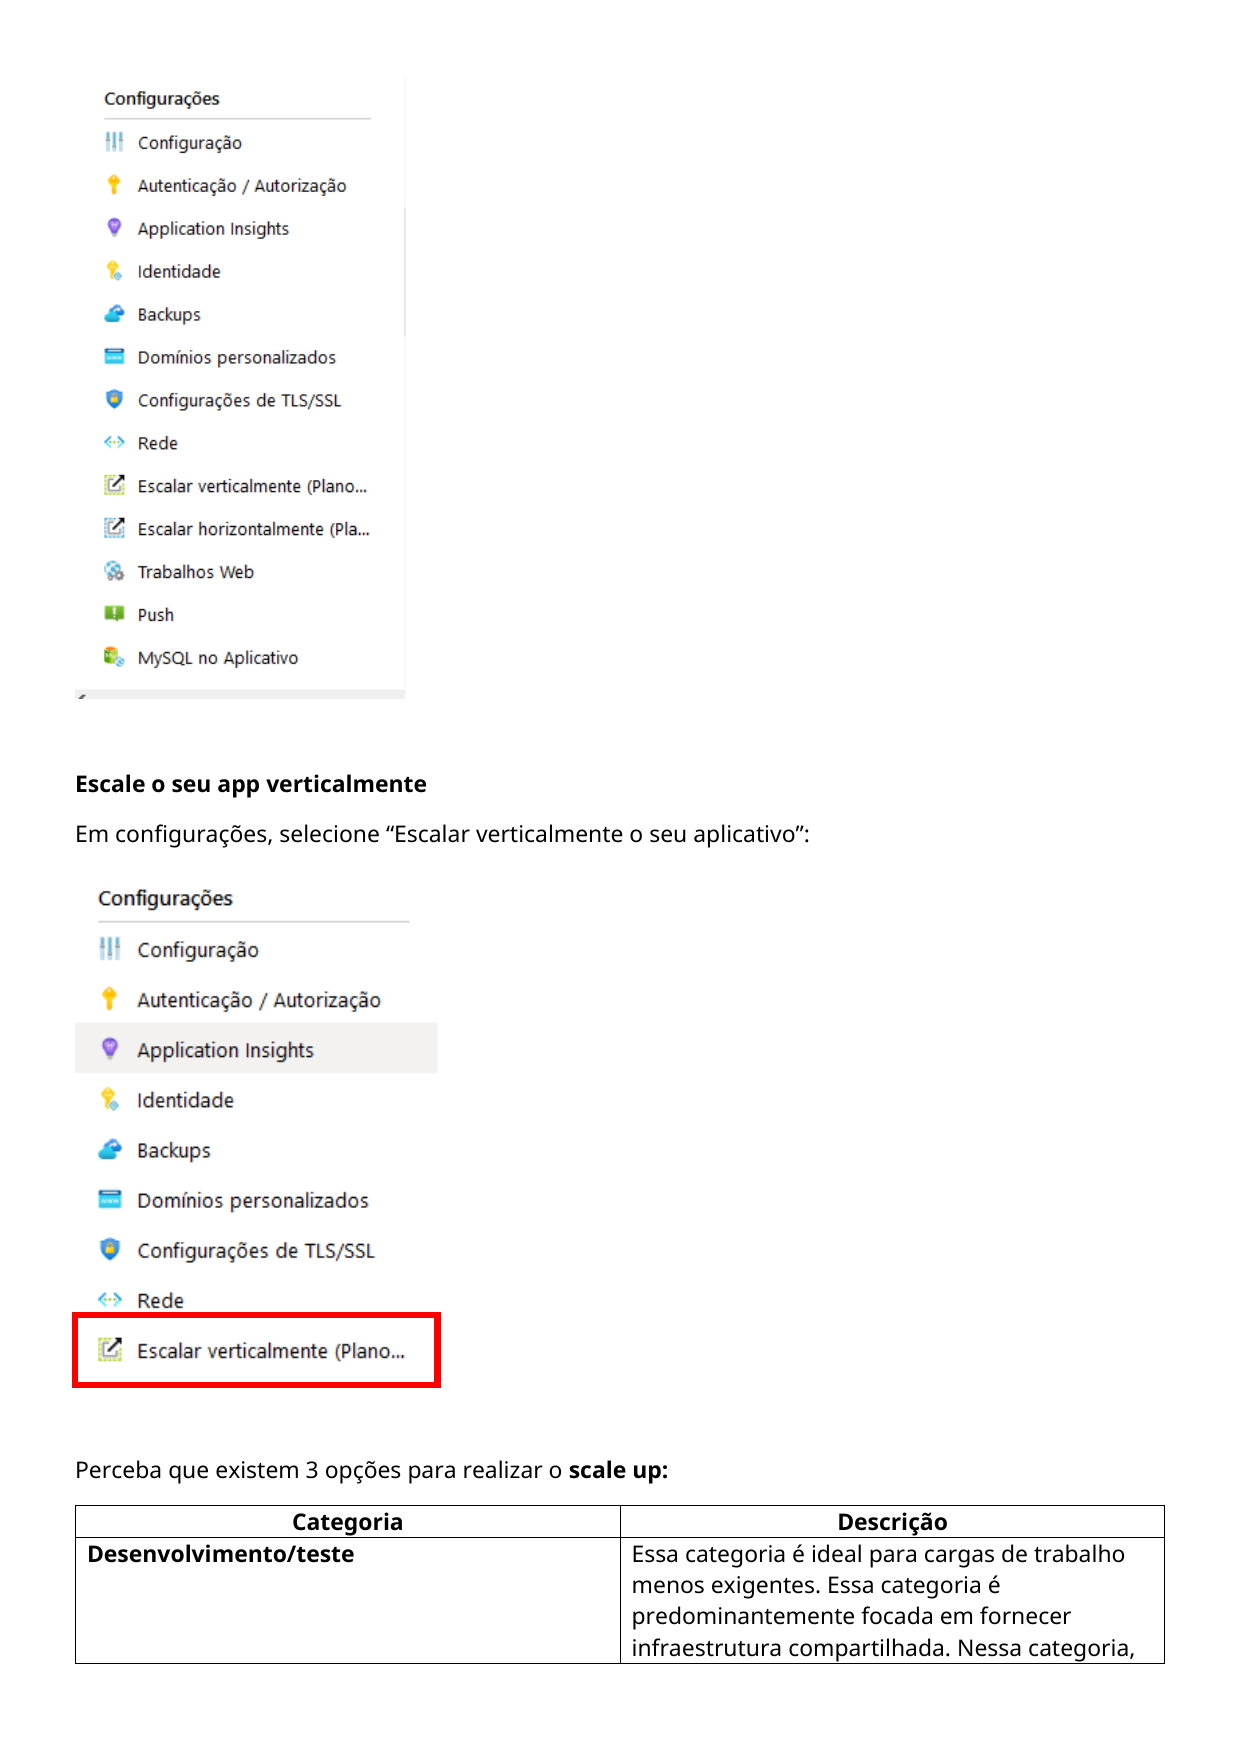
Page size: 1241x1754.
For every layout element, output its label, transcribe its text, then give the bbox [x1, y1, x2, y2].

text Perceba que existem 3 opções para realizar o scale up: [75, 1454, 1165, 1485]
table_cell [76, 1538, 620, 1663]
text Em configurações, selecione “Escalar verticalmente o seu aplicativo”: [75, 818, 1165, 850]
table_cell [621, 1538, 1164, 1663]
picture [75, 868, 438, 1312]
text Escale o seu app verticalmente [75, 768, 1165, 799]
picture [75, 75, 406, 699]
table_header Descrição [621, 1506, 1164, 1537]
picture [78, 1318, 434, 1382]
table_header Categoria [76, 1506, 620, 1537]
